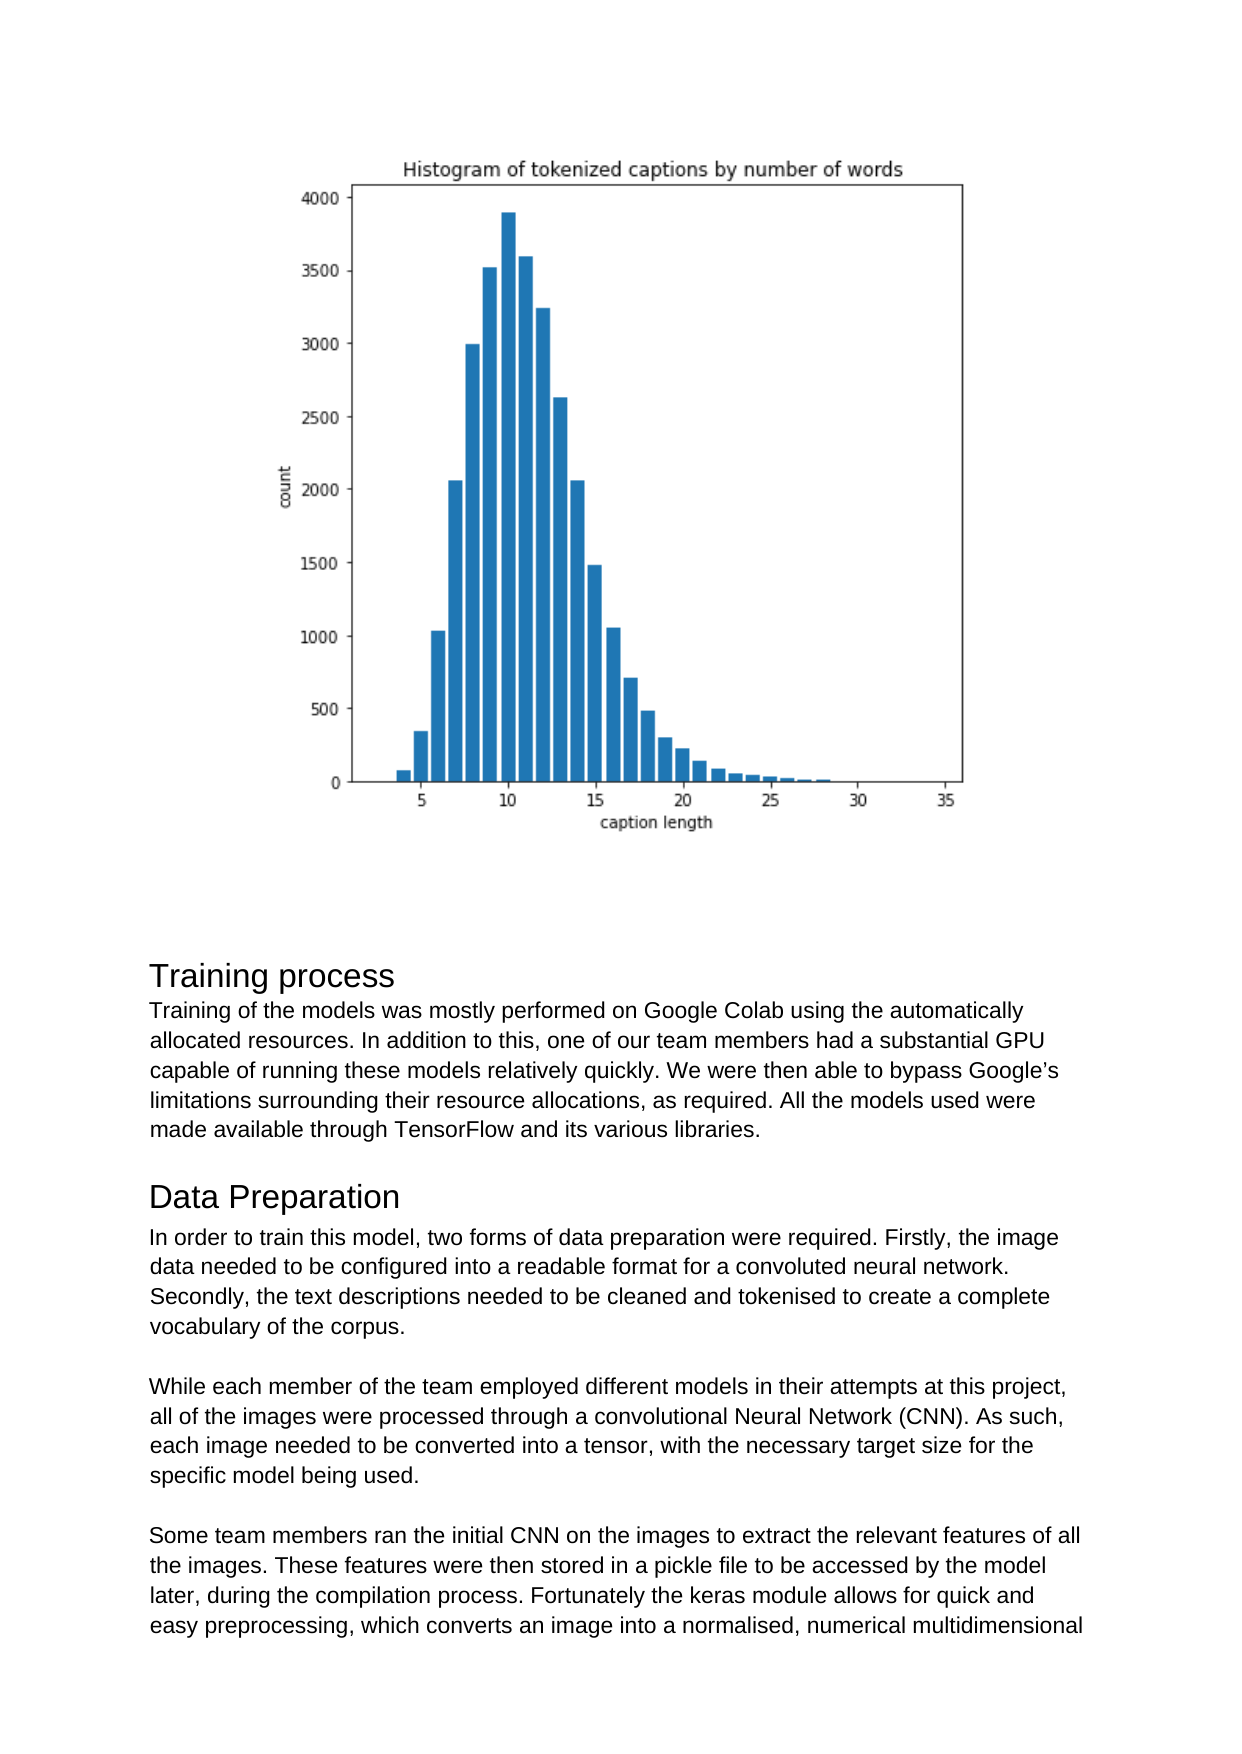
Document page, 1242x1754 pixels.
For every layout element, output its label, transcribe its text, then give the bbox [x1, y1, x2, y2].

text In order to train this model, two forms of data preparation were required. Firstly, the image data needed to be configured into a readable format for a convoluted neural network. Secondly, the text descriptions needed to be cleaned and tokenised to create a complete vocabulary of the corpus. [148, 1223, 1088, 1339]
subtitle Training process [148, 956, 1089, 994]
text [148, 1522, 1088, 1638]
text While each member of the team employed different models in their attempts at this project, all of the images were processed through a convolutional Neural Network (CNN). As such, each image needed to be converted into a tensor, with the necessary target size for the specific model being used. [148, 1373, 1088, 1488]
text Training of the models was mostly performed on Google Colab using the automatically allocated resources. In addition to this, one of our team members had a substantial GPU capable of running these models relatively quickly. We were then able to bypass Google’s limitations surrounding their resource allocations, as required. All the models used were made available through TensorFlow and its various libraries. [148, 997, 1088, 1143]
picture [267, 151, 973, 841]
subtitle Data Preparation [148, 1177, 1089, 1215]
